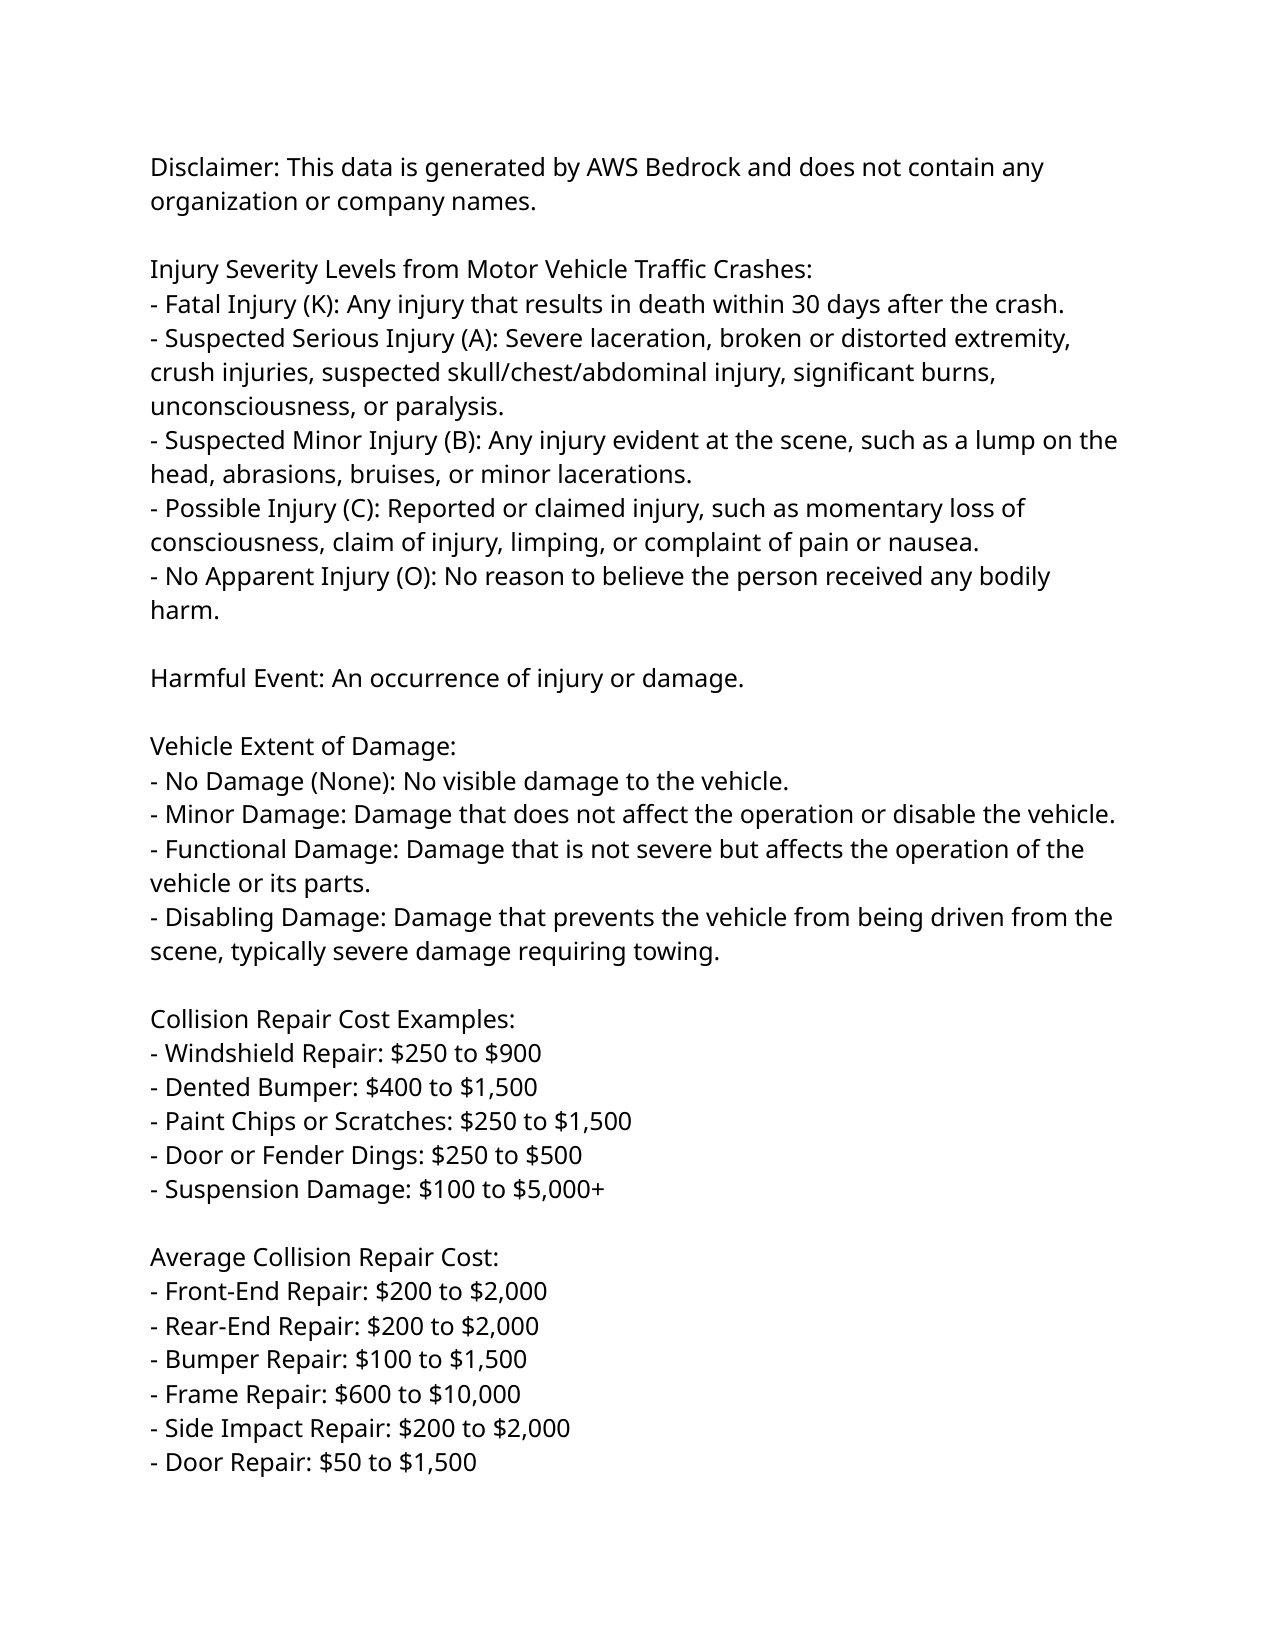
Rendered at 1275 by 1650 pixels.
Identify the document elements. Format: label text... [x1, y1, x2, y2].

text - Door or Fender Dings: $250 to $500 [150, 1138, 1125, 1172]
text - Side Impact Repair: $200 to $2,000 [150, 1410, 1125, 1444]
text - Suspension Damage: $100 to $5,000+ [150, 1172, 1125, 1206]
text - Minor Damage: Damage that does not affect the operation or disable the vehicle. [150, 797, 1125, 831]
text - No Apparent Injury (O): No reason to believe the person received any bodily harm. [150, 559, 1125, 627]
text - Door Repair: $50 to $1,500 [150, 1444, 1125, 1478]
text - No Damage (None): No visible damage to the vehicle. [150, 763, 1125, 797]
text - Fatal Injury (K): Any injury that results in death within 30 days after the crash. [150, 286, 1125, 320]
text - Possible Injury (C): Reported or claimed injury, such as momentary loss of consciousness, claim of injury, limping, or complaint of pain or nausea. [150, 491, 1125, 559]
text Disclaimer: This data is generated by AWS Bedrock and does not contain any organization or company names. [150, 150, 1125, 218]
text - Rear-End Repair: $200 to $2,000 [150, 1308, 1125, 1342]
text - Functional Damage: Damage that is not severe but affects the operation of the vehicle or its parts. [150, 831, 1125, 899]
text - Suspected Minor Injury (B): Any injury evident at the scene, such as a lump on the head, abrasions, bruises, or minor lacerations. [150, 422, 1125, 491]
text - Paint Chips or Scratches: $250 to $1,500 [150, 1104, 1125, 1138]
text - Disabling Damage: Damage that prevents the vehicle from being driven from the scene, typically severe damage requiring towing. [150, 899, 1125, 967]
text Collision Repair Cost Examples: [150, 1002, 1125, 1036]
text - Front-End Repair: $200 to $2,000 [150, 1274, 1125, 1308]
text - Suspected Serious Injury (A): Severe laceration, broken or distorted extremity, crush injuries, suspected skull/chest/abdominal injury, significant burns, unconsciousness, or paralysis. [150, 320, 1125, 422]
text Injury Severity Levels from Motor Vehicle Traffic Crashes: [150, 252, 1125, 286]
text - Windshield Repair: $250 to $900 [150, 1036, 1125, 1070]
text Vehicle Extent of Damage: [150, 729, 1125, 763]
text Harmful Event: An occurrence of injury or damage. [150, 661, 1125, 695]
text - Dented Bumper: $400 to $1,500 [150, 1070, 1125, 1104]
text - Bumper Repair: $100 to $1,500 [150, 1342, 1125, 1376]
text Average Collision Repair Cost: [150, 1240, 1125, 1274]
text - Frame Repair: $600 to $10,000 [150, 1376, 1125, 1410]
